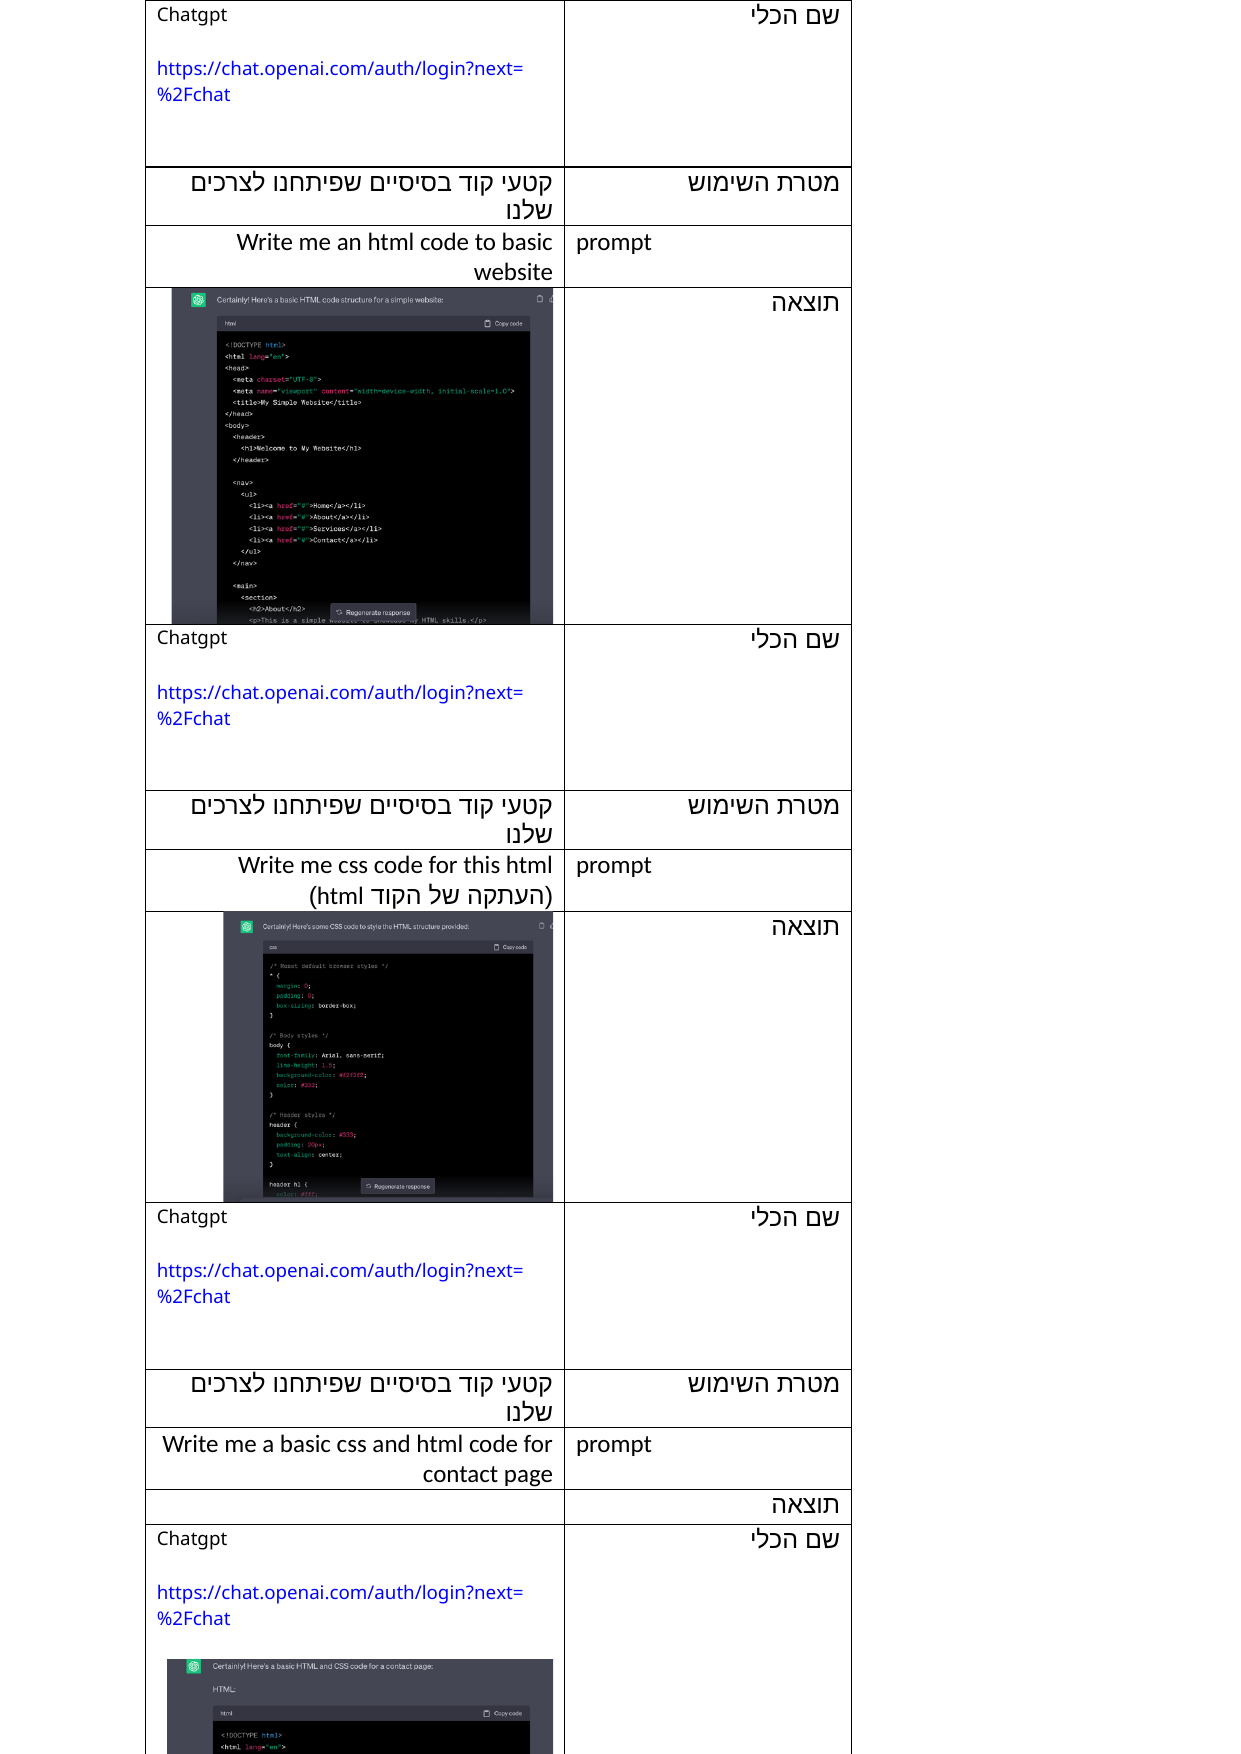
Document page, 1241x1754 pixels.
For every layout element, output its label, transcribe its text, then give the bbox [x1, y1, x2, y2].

table_cell מטרת השימוש [565, 1370, 851, 1427]
table_cell prompt [565, 850, 851, 911]
table_cell קטעי קוד בסיסיים שפיתחנו לצרכים שלנו [146, 791, 564, 849]
table_cell [554, 912, 564, 1202]
picture [223, 911, 554, 1202]
table_cell תוצאה [565, 288, 851, 624]
table_cell שם הכלי [565, 1525, 851, 1754]
table_cell [146, 288, 171, 624]
table_cell קטעי קוד בסיסיים שפיתחנו לצרכים שלנו [146, 1370, 564, 1427]
table_cell תוצאה [565, 1490, 851, 1524]
table_cell prompt [565, 226, 851, 287]
table_cell מטרת השימוש [565, 168, 851, 225]
table_cell מטרת השימוש [565, 791, 851, 849]
table_cell Chatgpt https://chat.openai.com/auth/login?next=%2Fchat [146, 625, 564, 790]
table_header שם הכלי [565, 1, 851, 166]
table_cell Write me an html code to basic website [146, 226, 564, 287]
table_header Chatgpt https://chat.openai.com/auth/login?next=%2Fchat [146, 1, 564, 166]
picture [171, 288, 554, 624]
picture [167, 1659, 554, 1754]
table_cell שם הכלי [565, 625, 851, 790]
table_cell תוצאה [565, 912, 851, 1202]
table_cell Chatgpt https://chat.openai.com/auth/login?next=%2Fchat [146, 1525, 564, 1754]
table_cell [146, 1490, 564, 1524]
table_cell [554, 288, 564, 624]
table_cell קטעי קוד בסיסיים שפיתחנו לצרכים שלנו [146, 168, 564, 225]
table_cell [146, 912, 223, 1202]
table_cell Chatgpt https://chat.openai.com/auth/login?next=%2Fchat [146, 1203, 564, 1368]
table_cell Write me css code for this html (העתקה של הקוד html) [146, 850, 564, 911]
table_cell prompt [565, 1428, 851, 1489]
table_cell Write me a basic css and html code for contact page [146, 1428, 564, 1489]
table_cell שם הכלי [565, 1203, 851, 1368]
